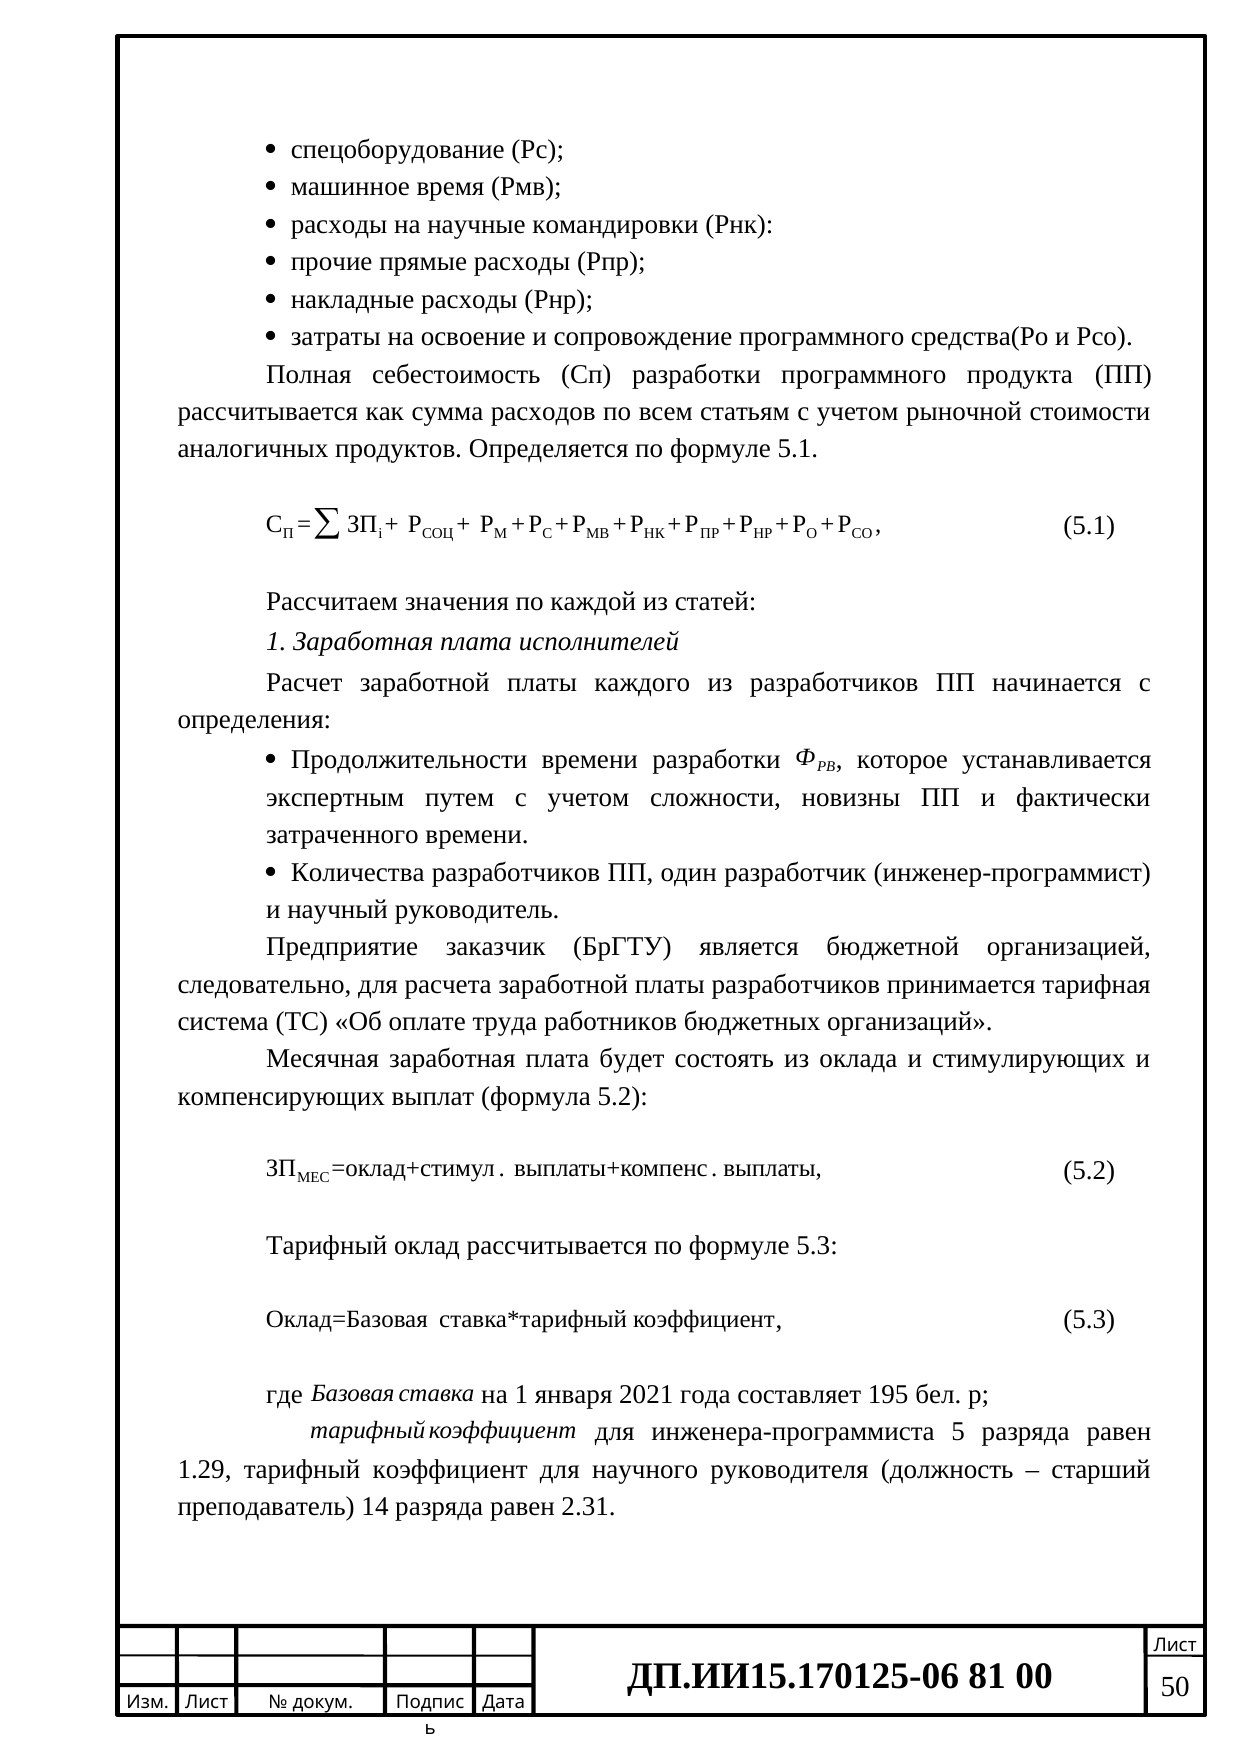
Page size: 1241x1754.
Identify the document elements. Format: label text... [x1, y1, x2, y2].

list Продолжительности времени разработки , которое устанавливается экспертным путем с учетом сложности, новизны ПП и фактически затраченного времени. [266, 744, 1152, 849]
text Расчет заработной платы каждого из разработчиков ПП начинается с определения: [177, 666, 1152, 734]
list прочие прямые расходы (Рпр); [177, 245, 1152, 277]
text (5.2) [177, 1154, 1152, 1186]
text Месячная заработная плата будет состоять из оклада и стимулирующих и компенсирующих выплат (формула 5.2): [177, 1042, 1152, 1111]
list машинное время (Рмв); [177, 170, 1152, 202]
text (5.1) [177, 507, 1152, 542]
list Количества разработчиков ПП, один разработчик (инженер-программист) и научный руководитель. [266, 856, 1152, 924]
text для инженера-программиста 5 разряда равен 1.29, тарифный коэффициент для научного руководителя (должность – старший преподаватель) 14 разряда равен 2.31. [177, 1415, 1152, 1521]
list спецоборудование (Рс); [177, 133, 1152, 164]
text Рассчитаем значения по каждой из статей: [177, 585, 1152, 616]
text где на 1 января 2021 года составляет 195 бел. р; [177, 1378, 1152, 1409]
list затраты на освоение и сопровождение программного средства(Ро и Рсо). [177, 320, 1152, 352]
list расходы на научные командировки (Рнк): [177, 208, 1152, 239]
text , (5.3) [177, 1303, 1152, 1335]
text Предприятие заказчик (БрГТУ) является бюджетной организацией, следовательно, для расчета заработной платы разработчиков принимается тарифная система (ТС) «Об оплате труда работников бюджетных организаций». [177, 930, 1152, 1036]
text Полная себестоимость (Сп) разработки программного продукта (ПП) рассчитывается как сумма расходов по всем статьям с учетом рыночной стоимости аналогичных продуктов. Определяется по формуле 5.1. [177, 358, 1152, 464]
list Заработная плата исполнителей [177, 626, 1152, 657]
list накладные расходы (Рнр); [177, 283, 1152, 314]
text Тарифный оклад рассчитывается по формуле 5.3: [177, 1229, 1152, 1260]
